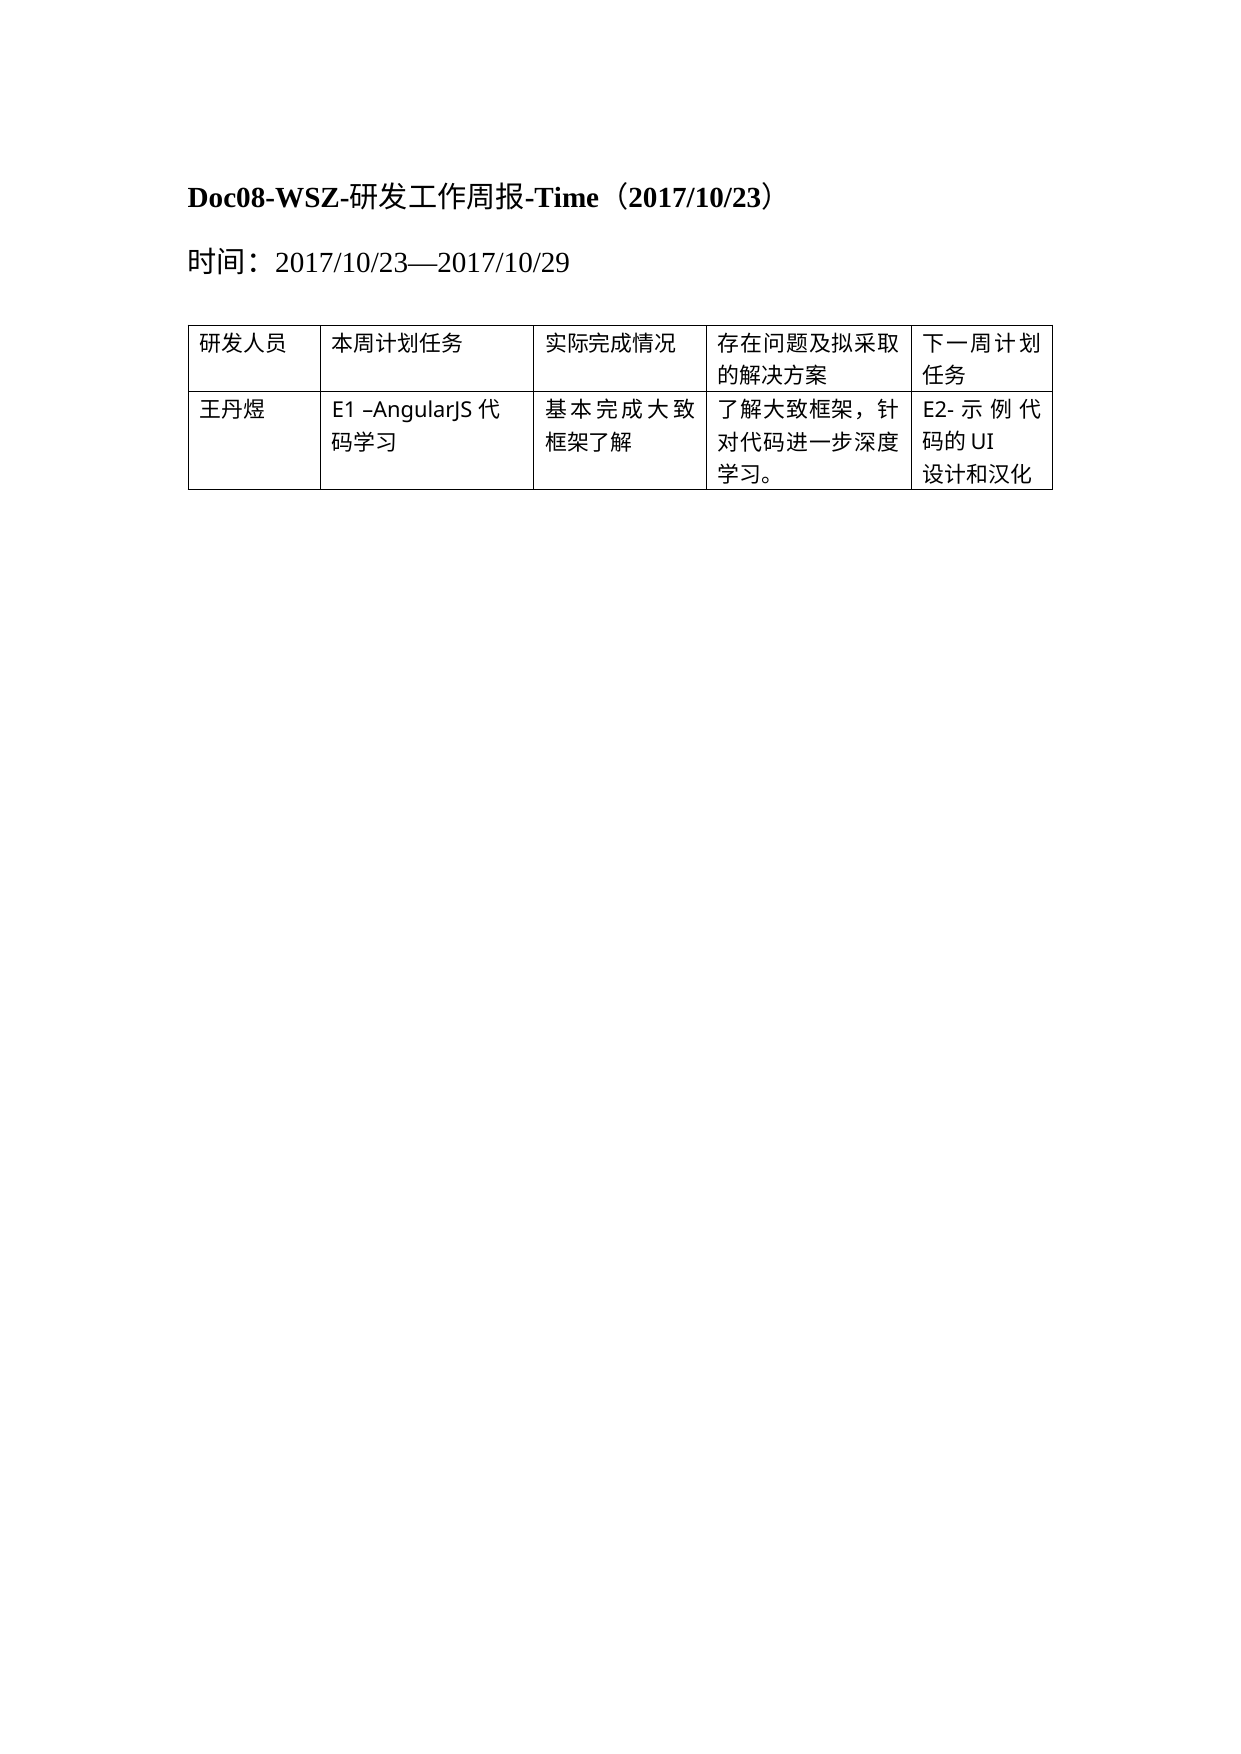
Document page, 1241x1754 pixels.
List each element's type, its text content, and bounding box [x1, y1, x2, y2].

table_header 本周计划任务 [321, 326, 533, 391]
table_cell 基本完成大致框架了解 [534, 392, 706, 489]
table_cell 王丹煜 [189, 392, 320, 489]
table_cell 了解大致框架，针对代码进一步深度学习。 [707, 392, 911, 489]
text 时间：2017/10/23—2017/10/29 [187, 227, 1053, 292]
table_cell E2-示例代码的UI 设计和汉化 [912, 392, 1052, 489]
table_header 存在问题及拟采取的解决方案 [707, 326, 911, 391]
text Doc08-WSZ-研发工作周报-Time（2017/10/23） [187, 162, 1053, 227]
table_header 研发人员 [189, 326, 320, 391]
table_cell E1 –AngularJS 代 码学习 [321, 392, 533, 489]
table_header 实际完成情况 [534, 326, 706, 391]
table_header 下一周计划任务 [912, 326, 1052, 391]
